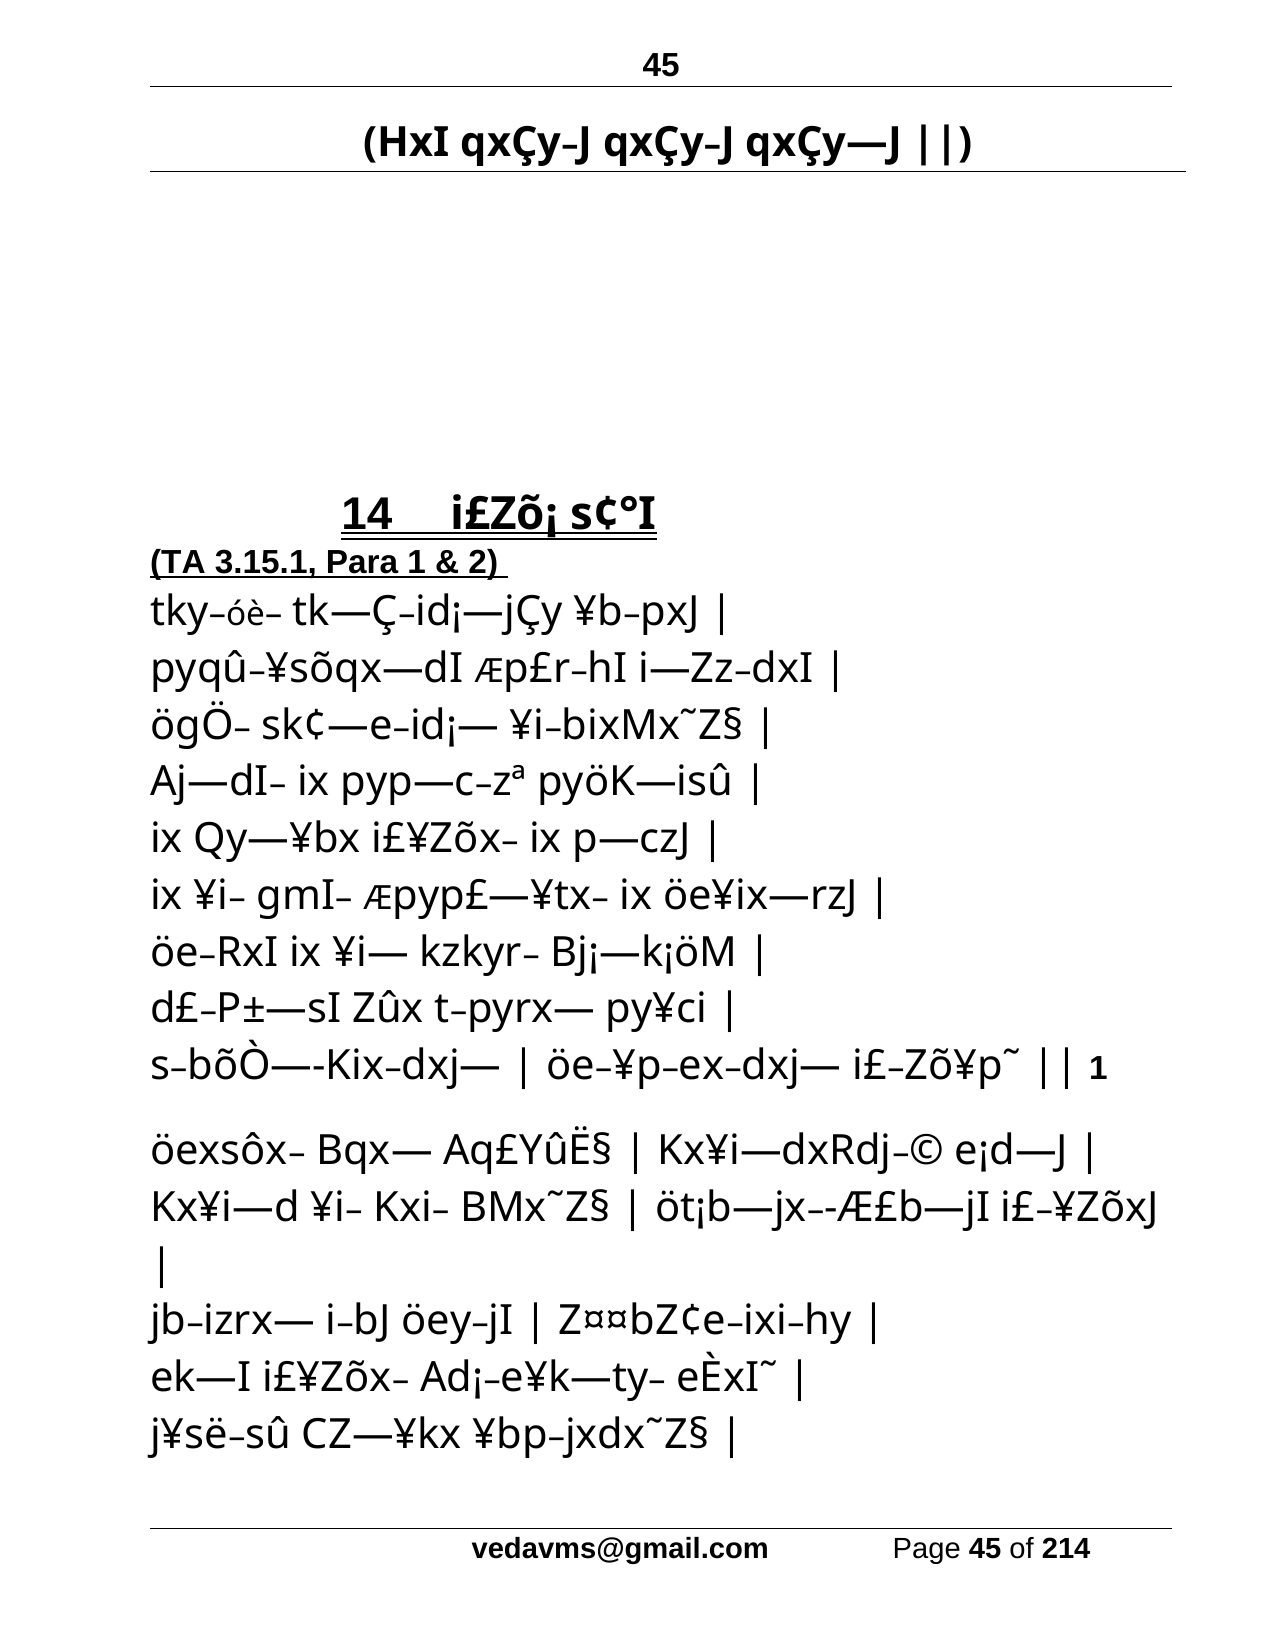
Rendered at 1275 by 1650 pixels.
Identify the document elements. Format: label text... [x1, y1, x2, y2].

text pyqû–¥sõqx—dI Æp£r–hI i—Zz–dxI | [150, 638, 1186, 694]
text öe–RxI ix ¥i— kzkyr– Bj¡—k¡öM | [150, 922, 1186, 978]
text tky–óè– tk—Ç–id¡—jÇy ¥b–pxJ | [150, 581, 1186, 638]
text öexsôx– Bqx— Aq£YûË§ | Kx¥i—dxRdj–© e¡d—J | [150, 1120, 1186, 1177]
text d£–P±—sI Zûx t–pyrx— py¥ci | [150, 978, 1186, 1035]
text ek—I i£¥Zõx– Ad¡–e¥k—ty– eÈxI˜ | [150, 1347, 1186, 1404]
text jb–izrx— i–bJ öey–jI | Z¤¤bZ¢e–ixi–hy | [150, 1290, 1186, 1347]
text j¥së–sû CZ—¥kx ¥bp–jxdx˜Z§ | [150, 1404, 1186, 1461]
text (TA 3.15.1, Para 1 & 2) [150, 542, 1172, 581]
text ix Qy—¥bx i£¥Zõx– ix p—czJ | [150, 808, 1186, 865]
text Kx¥i—d ¥i– Kxi– BMx˜Z§ | öt¡b—jx–-Æ£b—jI i£–¥ZõxJ | [150, 1177, 1186, 1290]
text (HxI qxÇy–J qxÇy–J qxÇy—J ||) [150, 112, 1186, 171]
text ix ¥i– gmI– Æpyp£—¥tx– ix öe¥ix—rzJ | [150, 865, 1186, 922]
subtitle i£Zõ¡ s¢°I [341, 480, 1172, 542]
text ögÖ– sk¢—e–id¡— ¥i–bixMx˜Z§ | [150, 694, 1186, 751]
text s–bõÒ—-Kix–dxj— | öe–¥p–ex–dxj— i£–Zõ¥p˜ || 1 [150, 1035, 1186, 1092]
text Aj—dI– ix pyp—c–zª pyöK—isû | [150, 751, 1186, 808]
